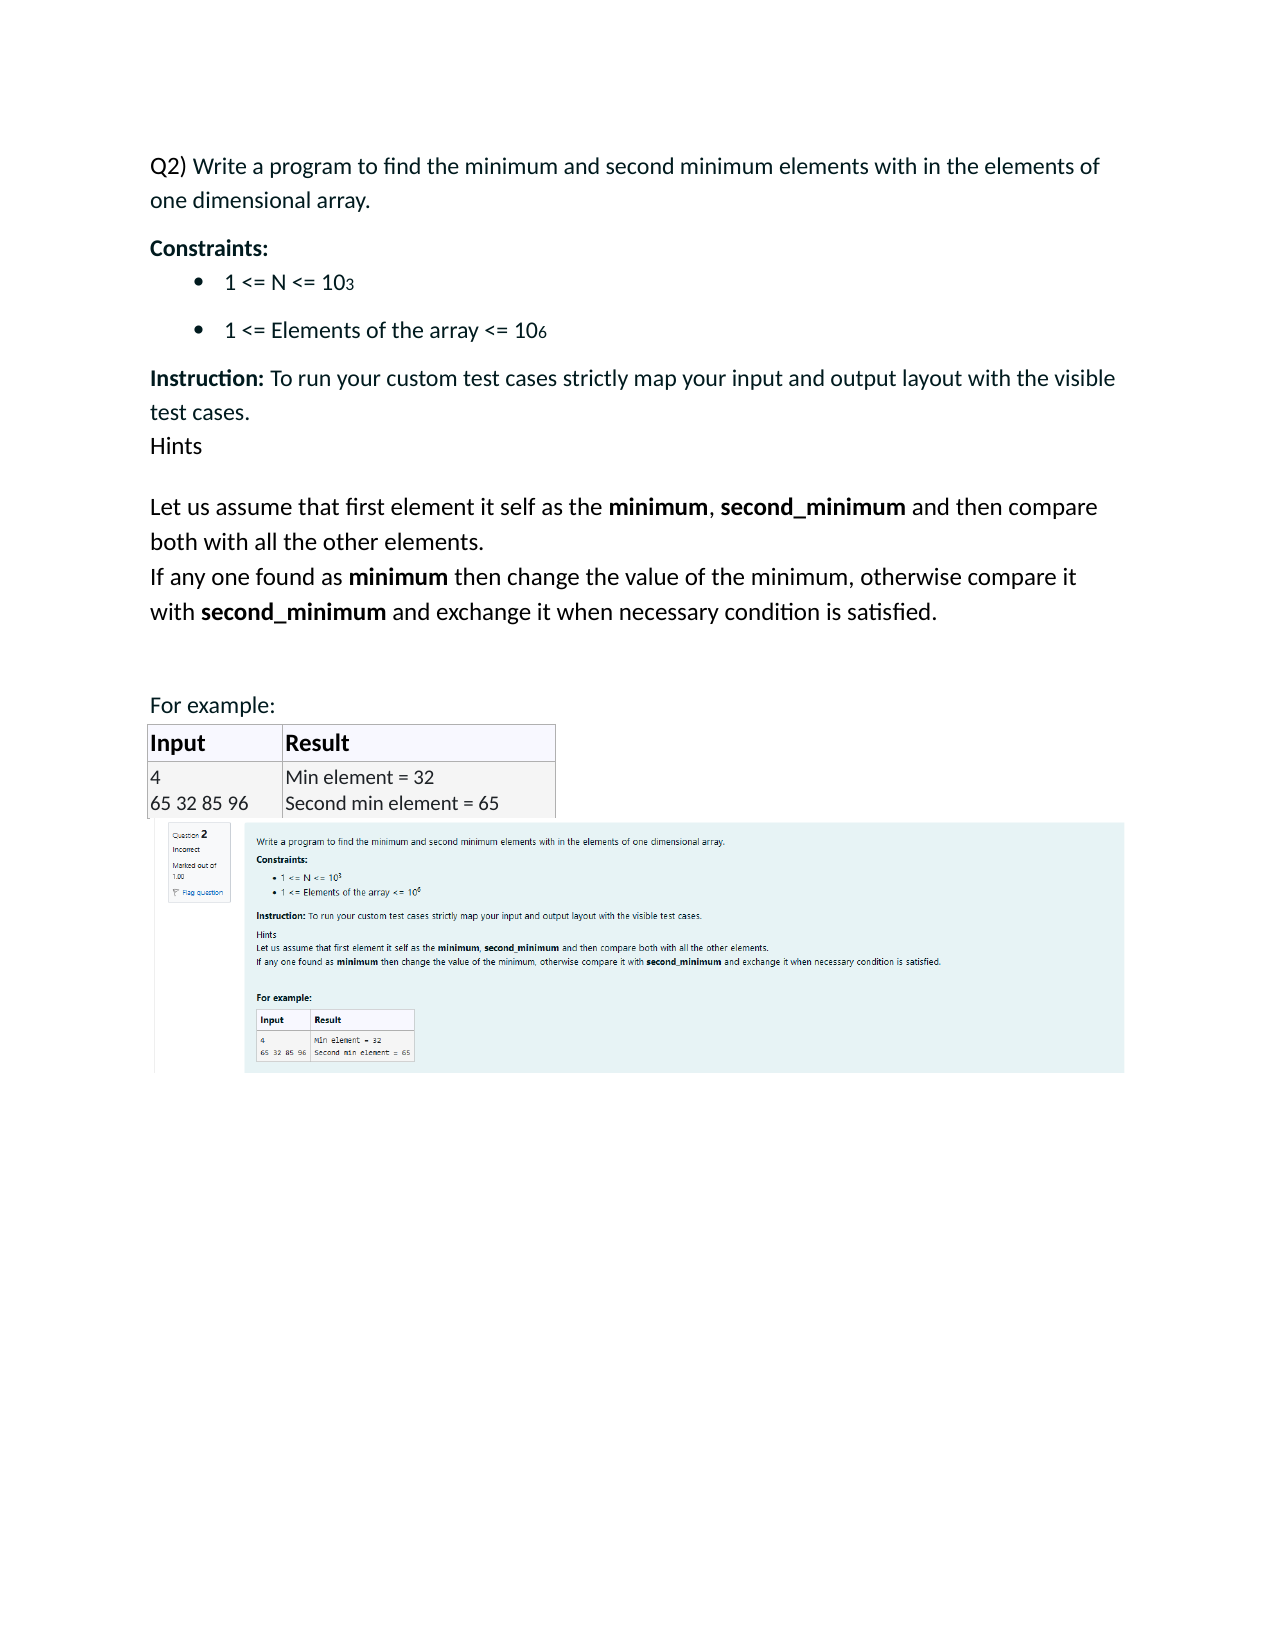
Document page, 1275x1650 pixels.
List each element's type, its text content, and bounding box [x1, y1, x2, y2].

text For example: [150, 690, 1125, 719]
text ﻿Instruction: To run your custom test cases strictly map your input and output layout with the visible test cases. [150, 363, 1125, 426]
text Constraints: [150, 233, 1125, 262]
text Q2) Write a program to find the minimum and second minimum elements with in the elements of one dimensional array. [150, 150, 1125, 214]
picture [150, 818, 1125, 1073]
list 1 <= Elements of the array <= 106 [194, 315, 1125, 344]
list 1 <= N <= 103 [194, 267, 1125, 296]
table_header Input [148, 725, 282, 761]
table_cell 4 65 32 85 96 [148, 762, 282, 818]
table_cell Min element = 32 Second min element = 65 [283, 762, 555, 818]
text Hints [150, 431, 1125, 461]
text Let us assume that first element it self as the minimum, second_minimum and then compare both with all the other elements. If any one found as minimum then change the value of the minimum, otherwise compare it with second_minimum and exchange it when necessary condition is satisfied. [150, 492, 1125, 627]
table_header Result [283, 725, 555, 761]
